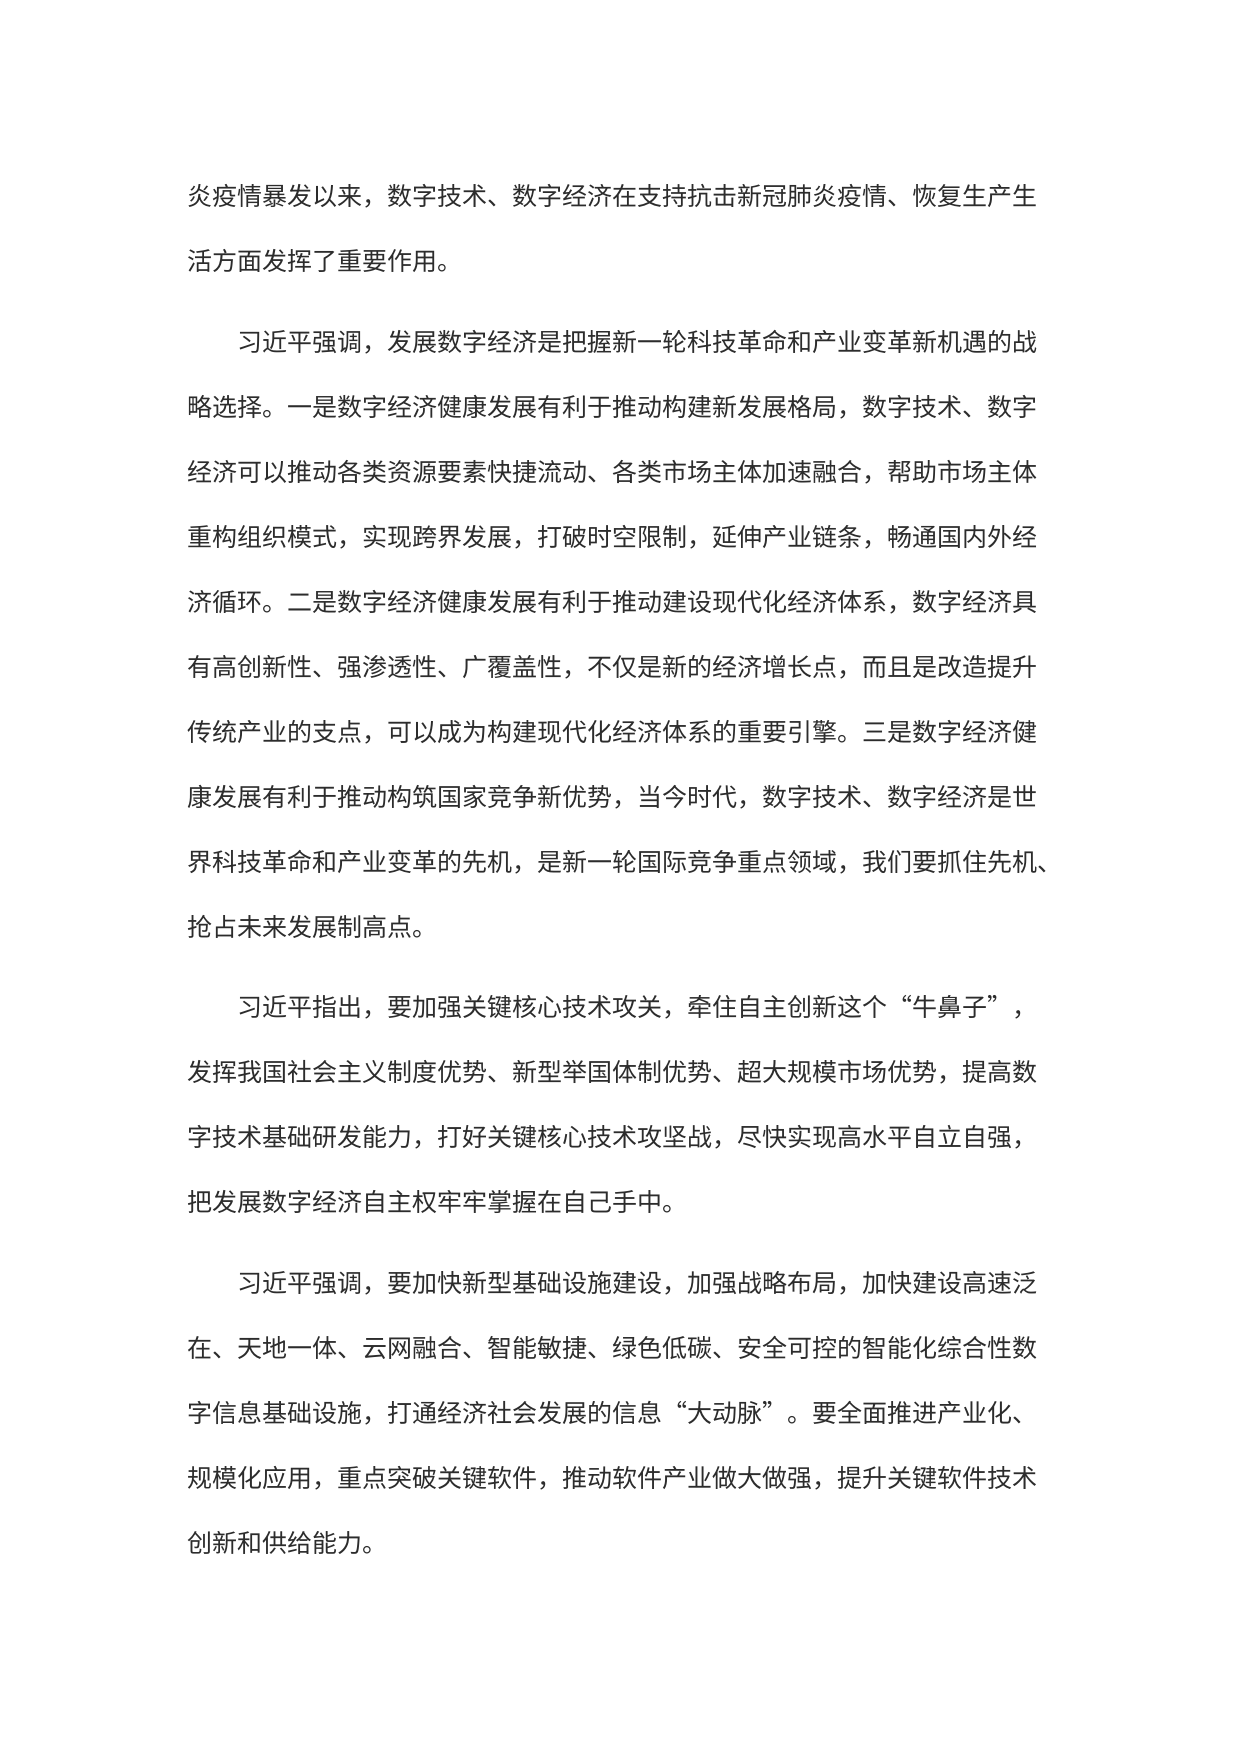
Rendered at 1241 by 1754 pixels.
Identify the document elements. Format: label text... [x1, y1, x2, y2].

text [187, 162, 1053, 292]
text 习近平指出，要加强关键核心技术攻关，牵住自主创新这个“牛鼻子”，发挥我国社会主义制度优势、新型举国体制优势、超大规模市场优势，提高数字技术基础研发能力，打好关键核心技术攻坚战，尽快实现高水平自立自强，把发展数字经济自主权牢牢掌握在自己手中。 [187, 973, 1053, 1233]
text 习近平强调，要加快新型基础设施建设，加强战略布局，加快建设高速泛在、天地一体、云网融合、智能敏捷、绿色低碳、安全可控的智能化综合性数字信息基础设施，打通经济社会发展的信息“大动脉”。要全面推进产业化、规模化应用，重点突破关键软件，推动软件产业做大做强，提升关键软件技术创新和供给能力。 [187, 1249, 1053, 1574]
text 习近平强调，发展数字经济是把握新一轮科技革命和产业变革新机遇的战略选择。一是数字经济健康发展有利于推动构建新发展格局，数字技术、数字经济可以推动各类资源要素快捷流动、各类市场主体加速融合，帮助市场主体重构组织模式，实现跨界发展，打破时空限制，延伸产业链条，畅通国内外经济循环。二是数字经济健康发展有利于推动建设现代化经济体系，数字经济具有高创新性、强渗透性、广覆盖性，不仅是新的经济增长点，而且是改造提升传统产业的支点，可以成为构建现代化经济体系的重要引擎。三是数字经济健康发展有利于推动构筑国家竞争新优势，当今时代，数字技术、数字经济是世界科技革命和产业变革的先机，是新一轮国际竞争重点领域，我们要抓住先机、抢占未来发展制高点。 [187, 308, 1053, 958]
